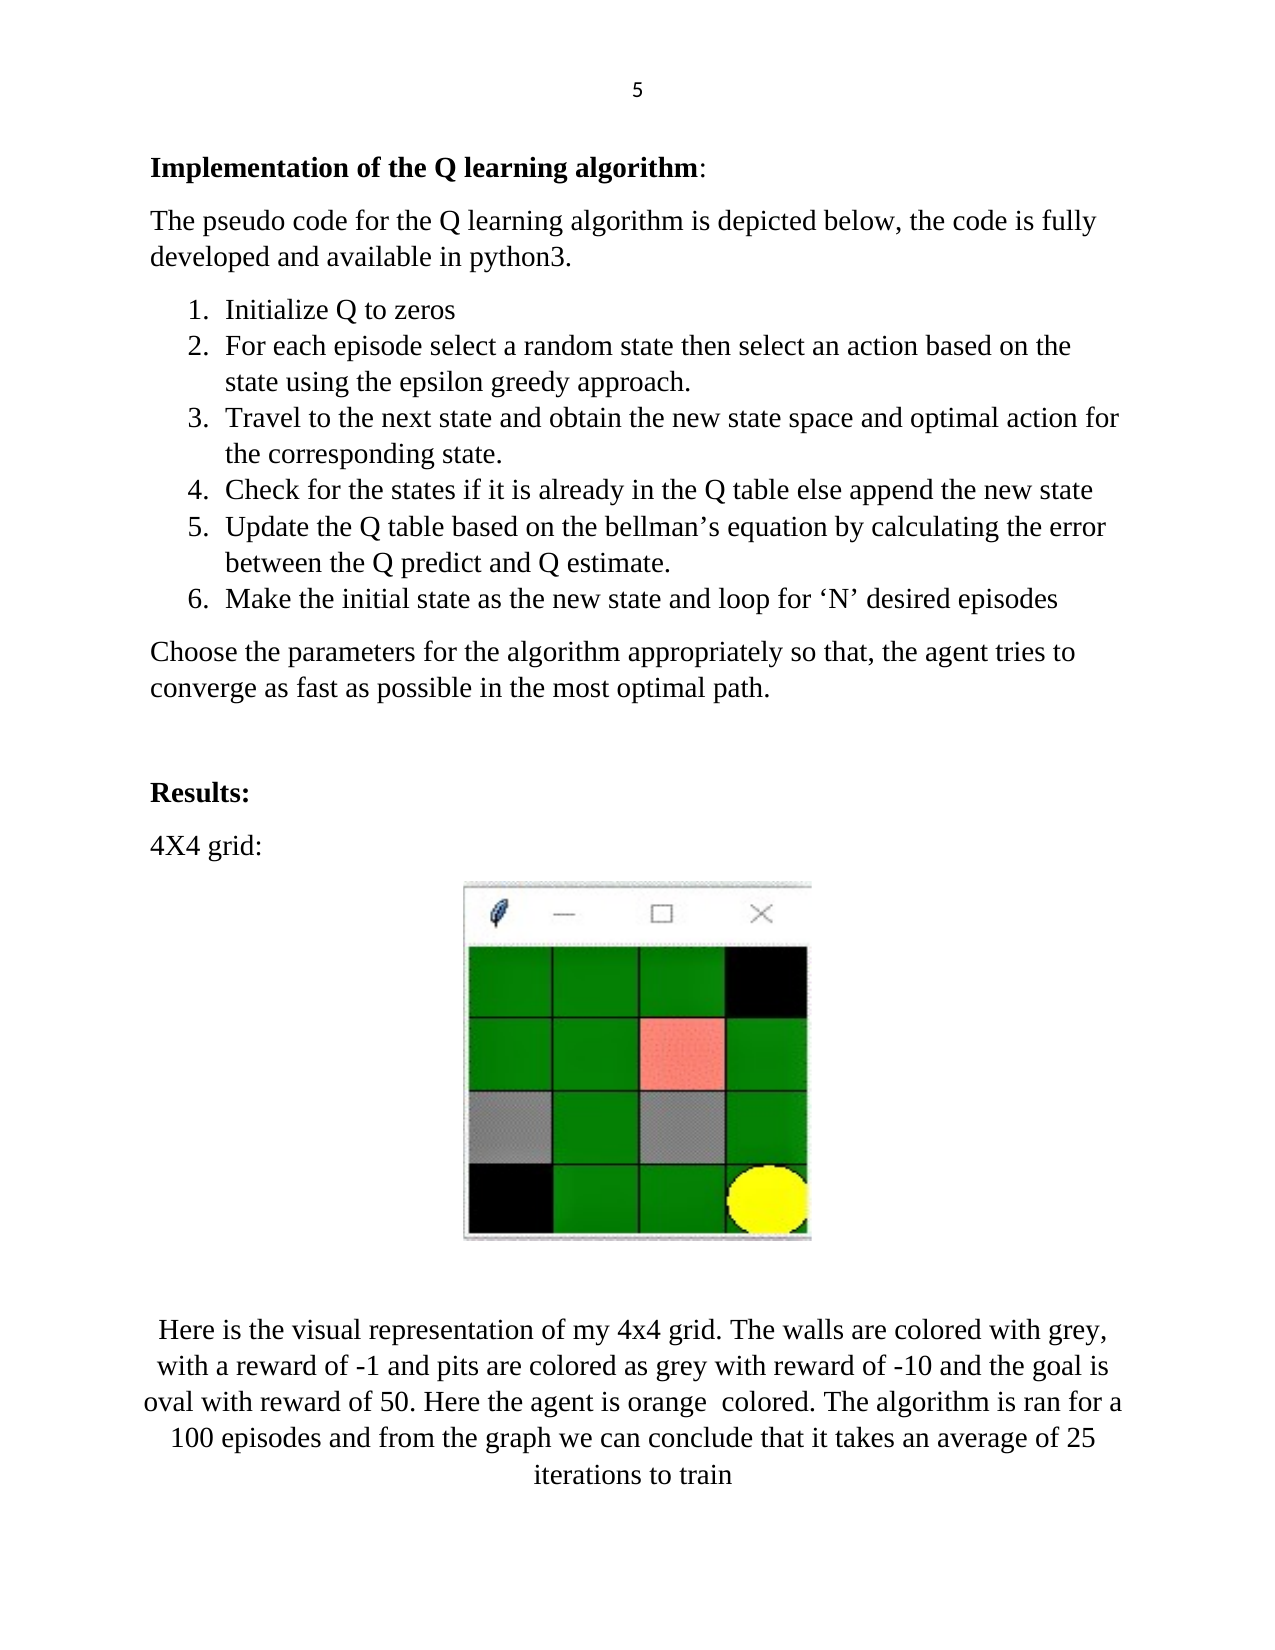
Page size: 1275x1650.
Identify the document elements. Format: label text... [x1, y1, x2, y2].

text Results: [150, 776, 1125, 809]
list Make the initial state as the new state and loop for ‘N’ desired episodes [187, 581, 1125, 614]
text 4X4 grid: [150, 828, 1125, 862]
text Choose the parameters for the algorithm appropriately so that, the agent tries to converge as fast as possible in the most optimal path. [150, 634, 1125, 703]
list Initialize Q to zeros [187, 292, 1125, 325]
list Check for the states if it is already in the Q table else append the new state [187, 472, 1125, 506]
list For each episode select a random state then select an action based on the state using the epsilon greedy approach. [187, 328, 1125, 398]
picture [463, 881, 812, 1241]
text Implementation of the Q learning algorithm: [150, 150, 1125, 183]
text The pseudo code for the Q learning algorithm is depicted below, the code is fully developed and available in python3. [150, 203, 1125, 272]
list Update the Q table based on the bellman’s equation by calculating the error between the Q predict and Q estimate. [187, 509, 1125, 578]
text Here is the visual representation of my 4x4 grid. The walls are colored with grey, with a reward of -1 and pits are colored as grey with reward of -10 and the goal is oval with reward of 50. Here the agent is orange colored. The algorithm is ran for a 100 episodes and from the graph we can conclude that it takes an average of 25 iterations to train [141, 1312, 1125, 1490]
list Travel to the next state and obtain the new state space and optimal action for the corresponding state. [187, 400, 1125, 470]
